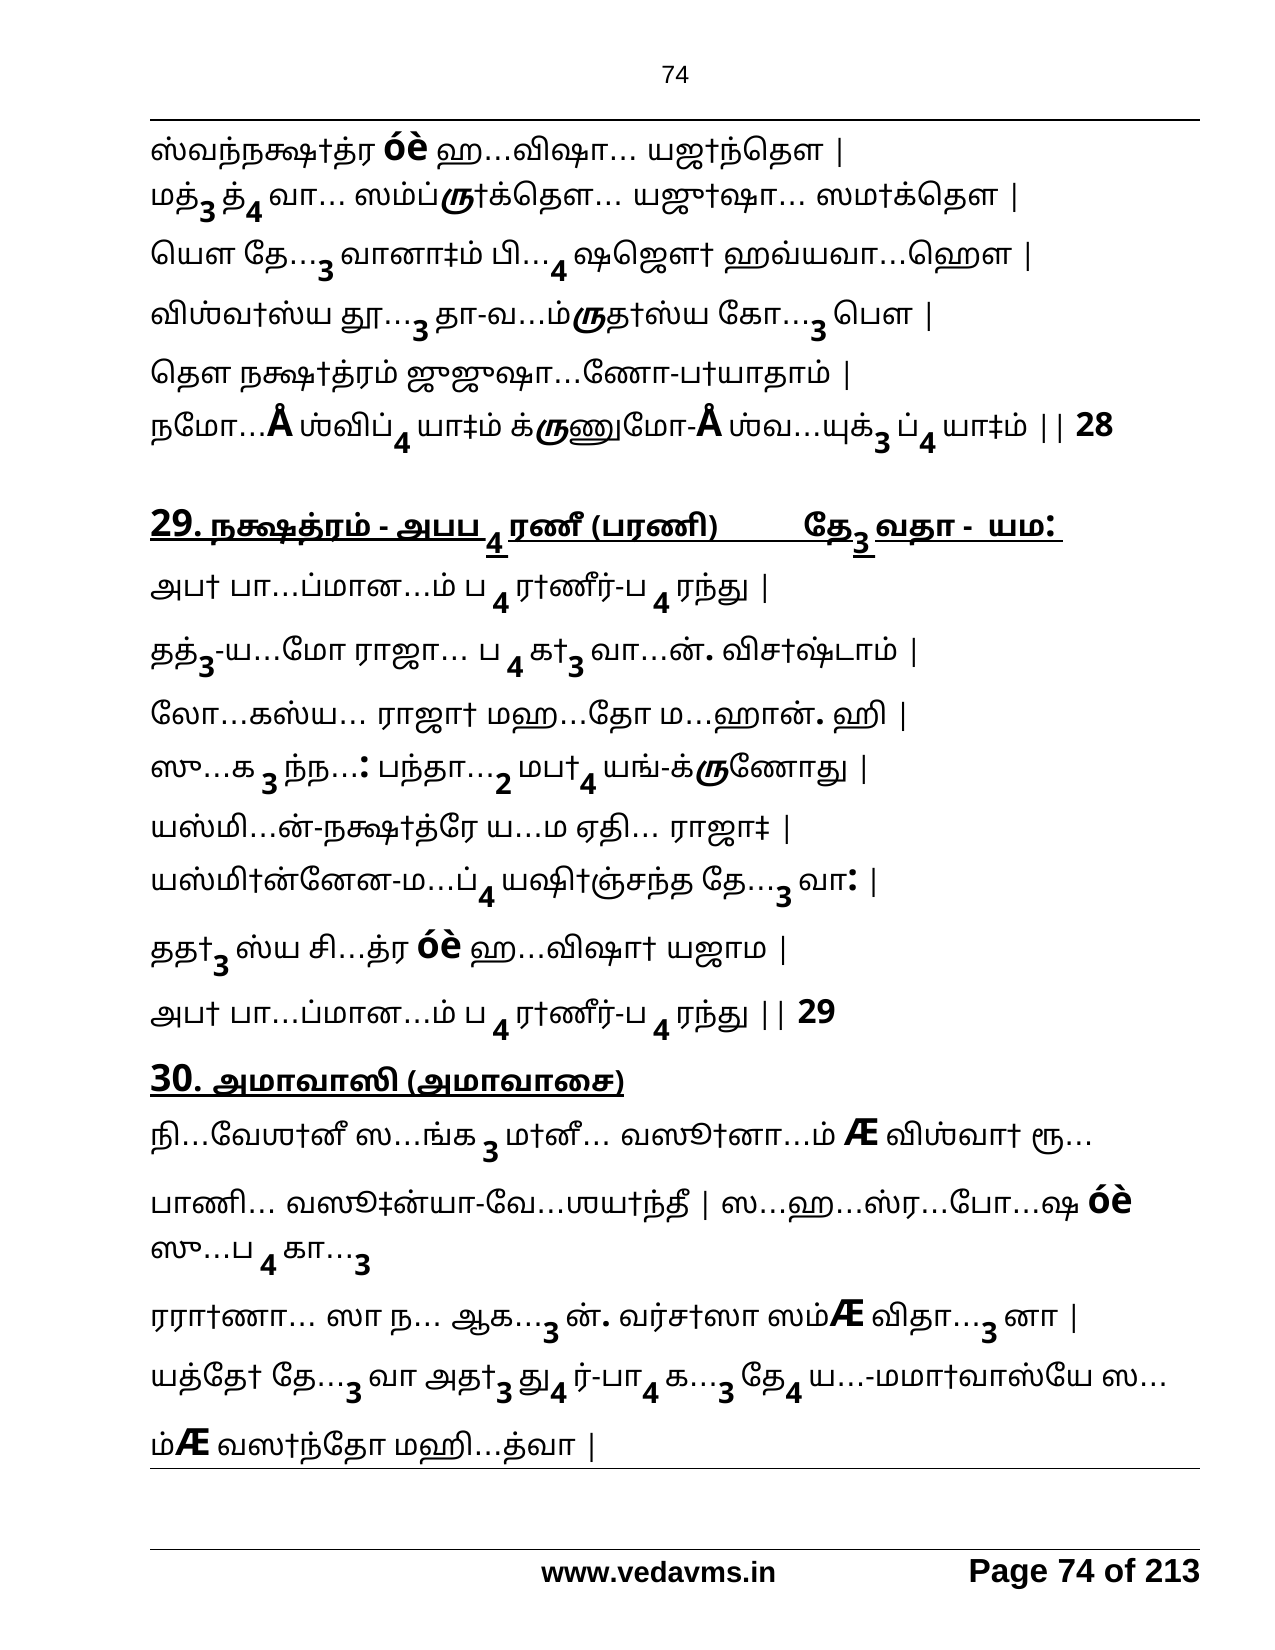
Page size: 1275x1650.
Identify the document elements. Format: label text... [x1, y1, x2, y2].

text மத்3த்4வா… ஸம்ப்ரு†க்தௌ… யஜு†ஷா… ஸம†க்தௌ | [150, 174, 1200, 231]
text யத்தே† தே…3வா அத†3து4ர்-பா4க…3தே4ய…-மமா†வாஸ்யே ஸ…ம்Æவஸ†ந்தோ மஹி…த்வா | [150, 1356, 1200, 1468]
text அப† பா…ப்மான…ம் ப4ர†ணீர்-ப4ரந்து | [150, 565, 1200, 621]
text 30. அமாவாஸி (அமாவாசை) [150, 1052, 1200, 1103]
text யௌ தே…3வானா‡ம் பி…4ஷஜௌ† ஹவ்யவா…ஹௌ | [150, 234, 1200, 290]
text யஸ்மி…ன்-நக்ஷ†த்ரே ய…ம ஏதி… ராஜா‡ | [150, 806, 1200, 848]
text ரரா†ணா… ஸா ந… ஆக…3ன். வர்ச†ஸா ஸம்Æவிதா…3னா | [150, 1287, 1200, 1352]
text நமோ…Åஶ்விப்4யா‡ம் க்ருணுமோ-Åஶ்வ…யுக்3ப்4யா‡ம் || 28 [150, 397, 1200, 462]
text ஸ்வந்நக்ஷ†த்ரóè ஹ…விஷா… யஜ†ந்தௌ | [150, 121, 1200, 172]
text 29. நக்ஷத்ரம் - அபப4ரணீ (பரணி) தே3வதா - யம: [150, 496, 1200, 562]
text யஸ்மி†ன்னேன-ம…ப்4யஷி†ஞ்சந்த தே…3வா: | [150, 850, 1200, 916]
text அப† பா…ப்மான…ம் ப4ர†ணீர்-ப4ரந்து || 29 [150, 988, 1200, 1049]
text தத்3-ய…மோ ராஜா… ப4க†3வா…ன். விச†ஷ்டாம் | [150, 624, 1200, 685]
text தௌ நக்ஷ†த்ரம் ஜுஜுஷா…ணோ-ப†யாதாம் | [150, 353, 1200, 394]
text நி…வேஶ†னீ ஸ…ங்க3ம†னீ… வஸூ†னா…ம் Æவிஶ்வா† ரூ…பாணி… வஸூ‡ன்யா-வே…ஶய†ந்தீ | ஸ…ஹ…ஸ்ர…போ…ஷóè ஸு…ப4கா…3 [150, 1105, 1200, 1284]
text விஶ்வ†ஸ்ய தூ…3தா-வ…ம்ருத†ஸ்ய கோ…3பௌ | [150, 293, 1200, 350]
text லோ…கஸ்ய… ராஜா† மஹ…தோ ம…ஹான். ஹி | [150, 688, 1200, 735]
text ஸு…க3ந்ந…: பந்தா…2மப†4யங்-க்ருணோது | [150, 737, 1200, 803]
text தத†3ஸ்ய சி…த்ரóè ஹ…விஷா† யஜாம | [150, 919, 1200, 984]
